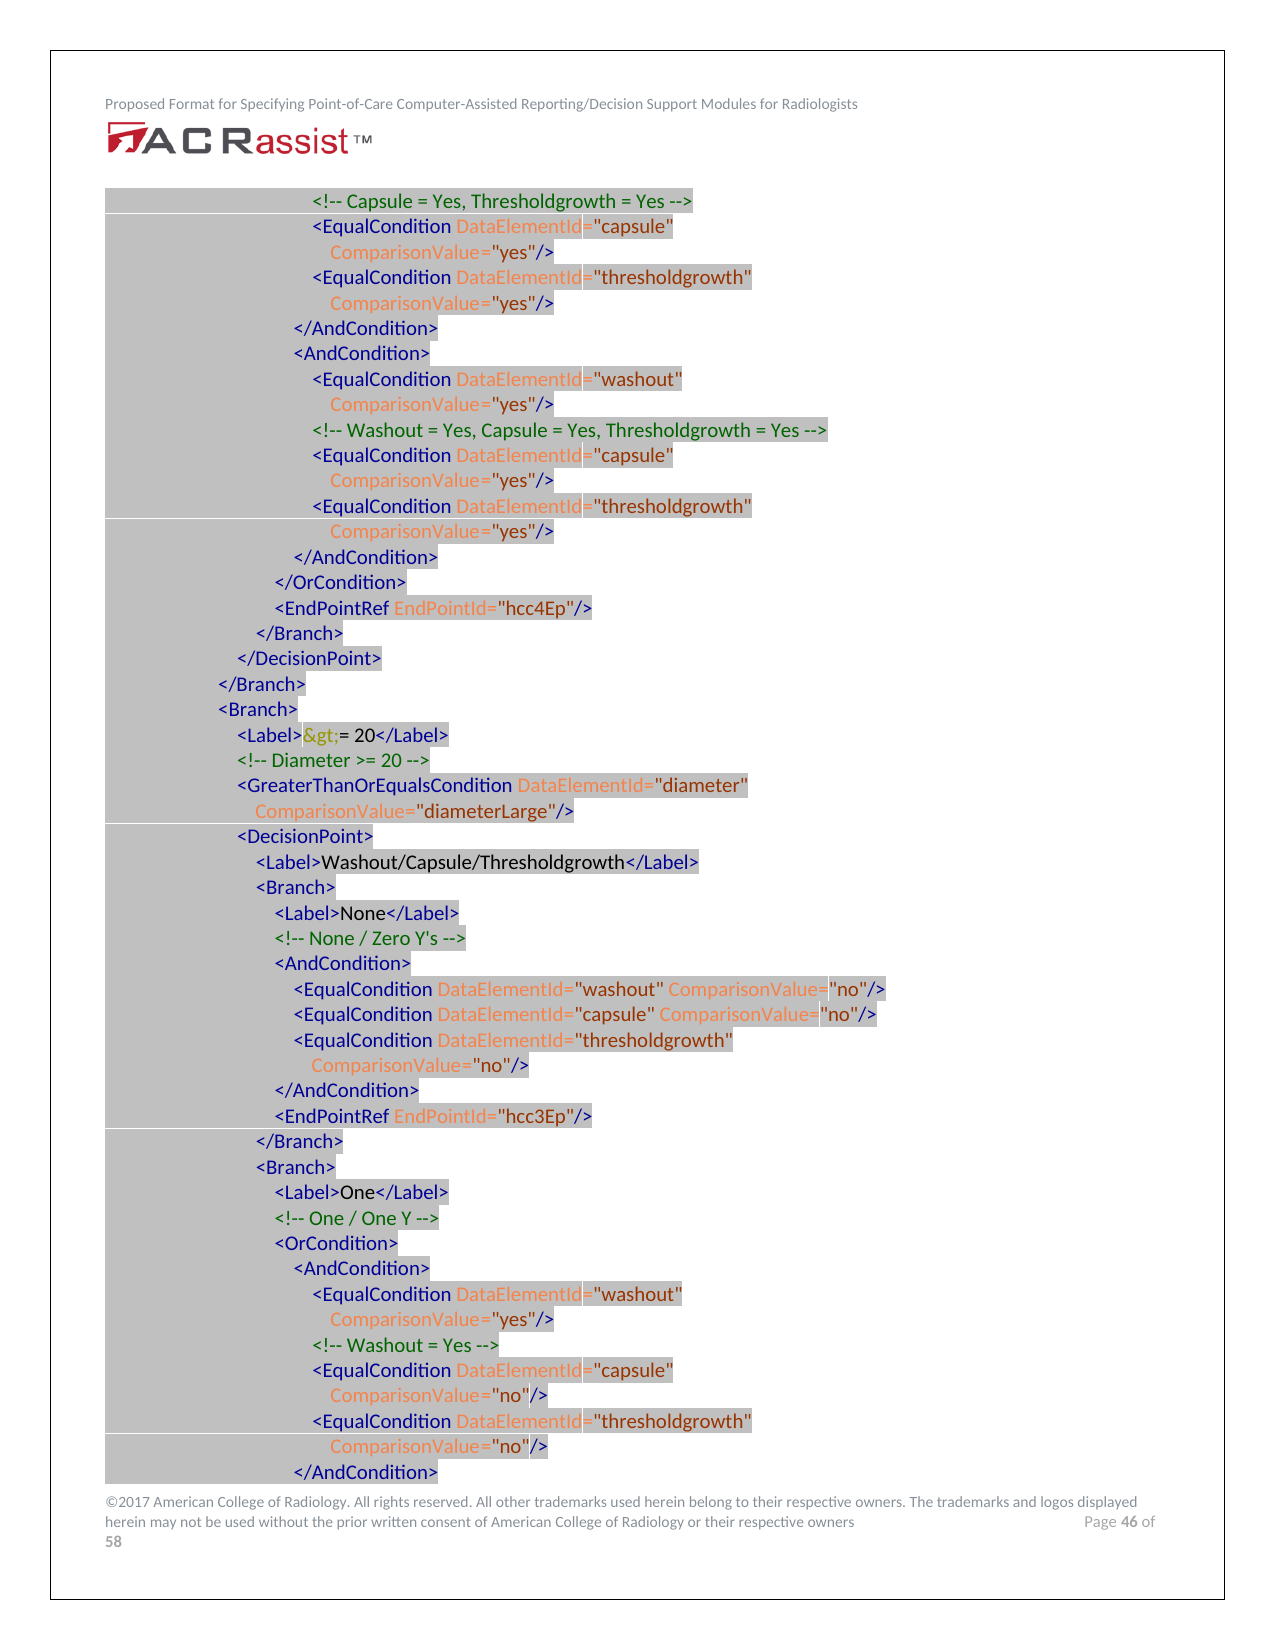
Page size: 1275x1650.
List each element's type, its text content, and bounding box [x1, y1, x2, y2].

picture [105, 113, 378, 158]
